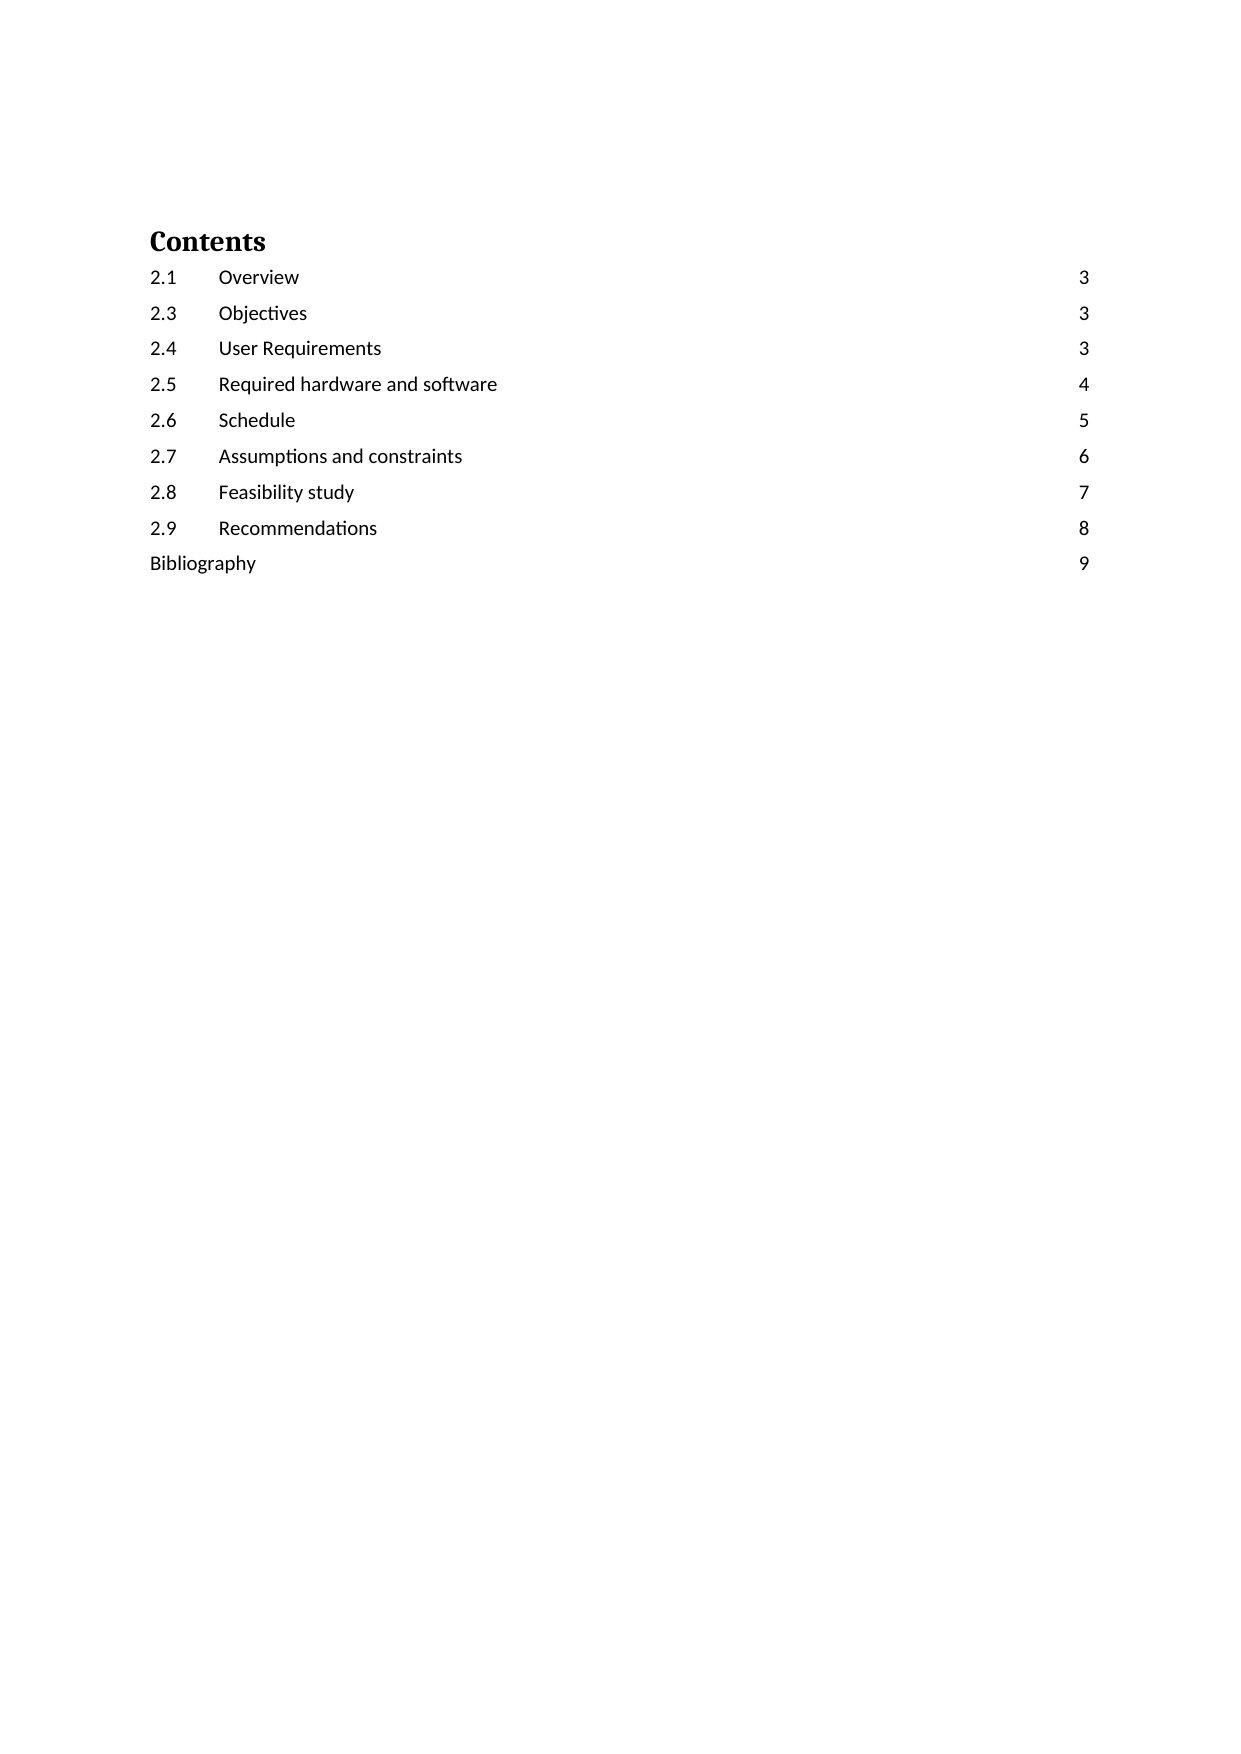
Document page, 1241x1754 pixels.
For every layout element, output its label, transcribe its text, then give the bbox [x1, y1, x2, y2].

text Contents [150, 225, 1090, 259]
